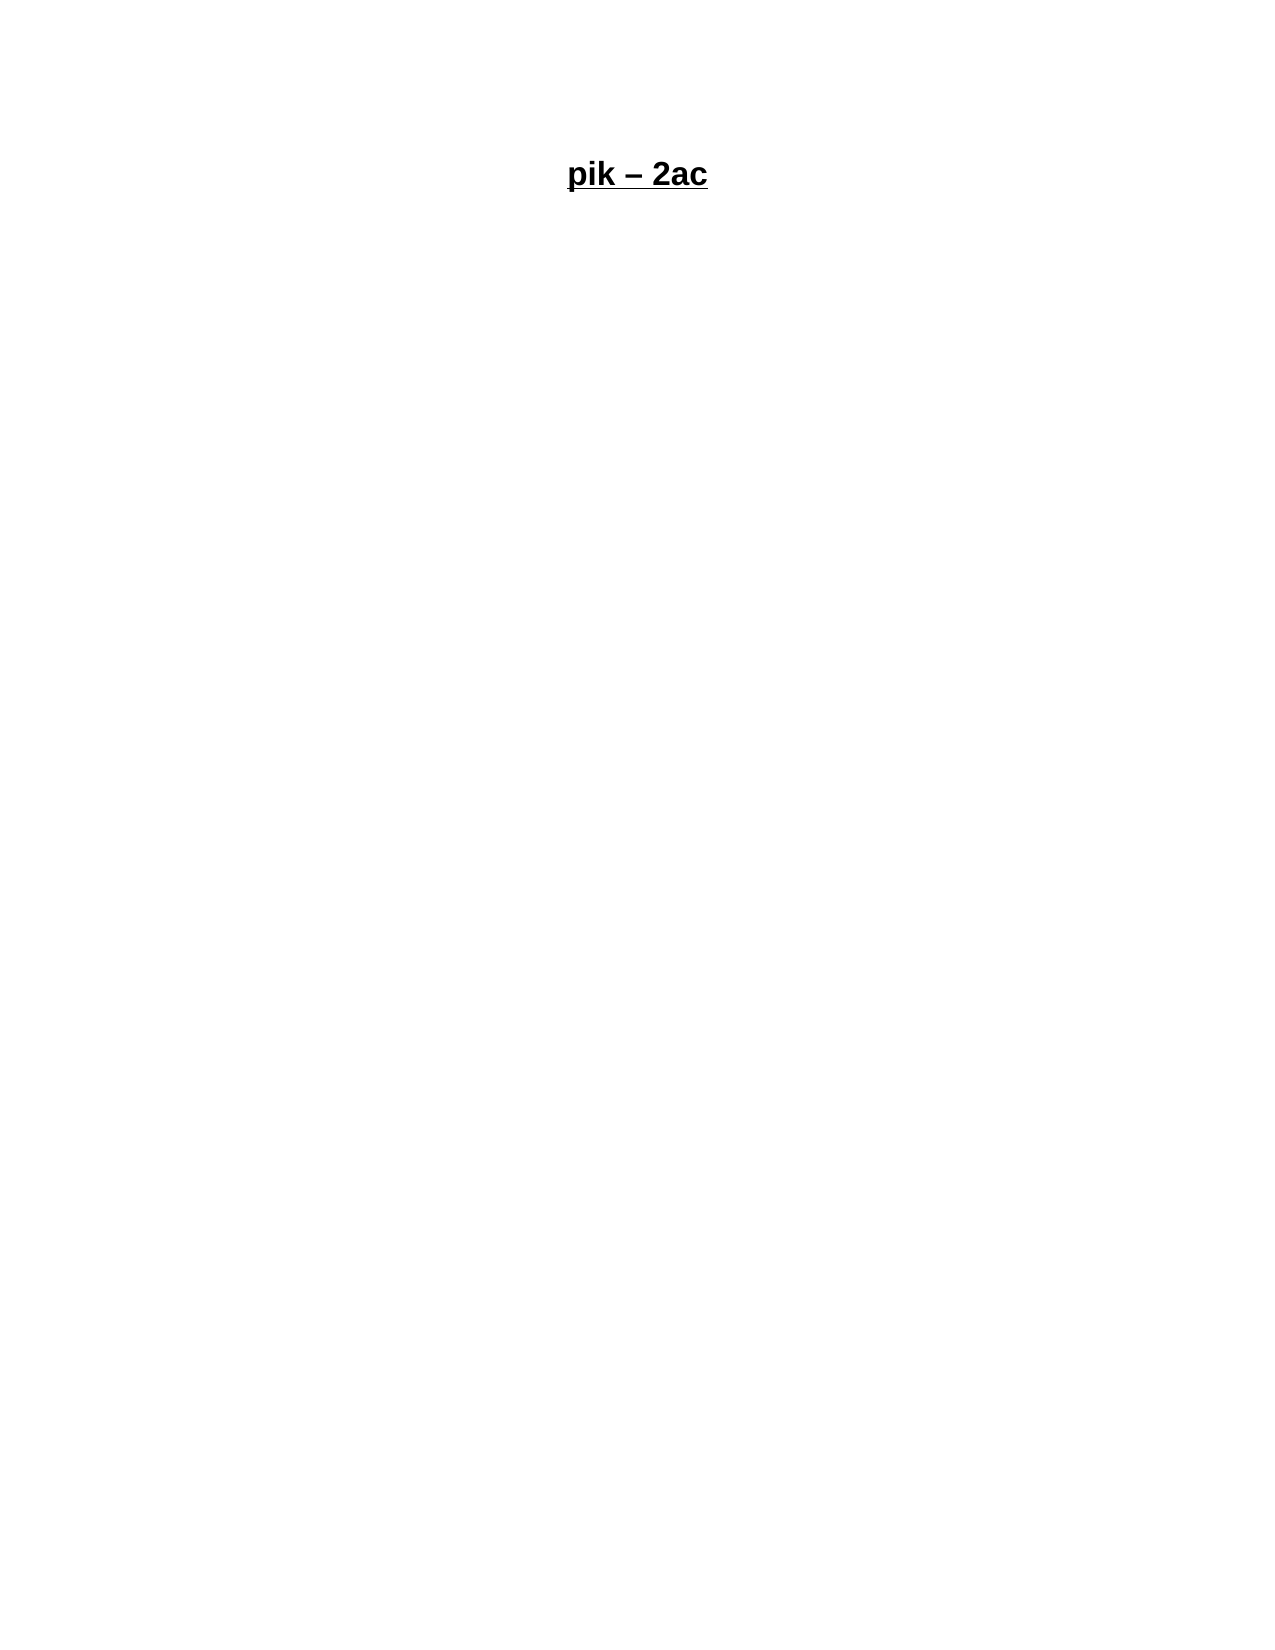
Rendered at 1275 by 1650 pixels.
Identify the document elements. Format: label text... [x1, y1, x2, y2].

subtitle pik – 2ac [187, 154, 1087, 193]
